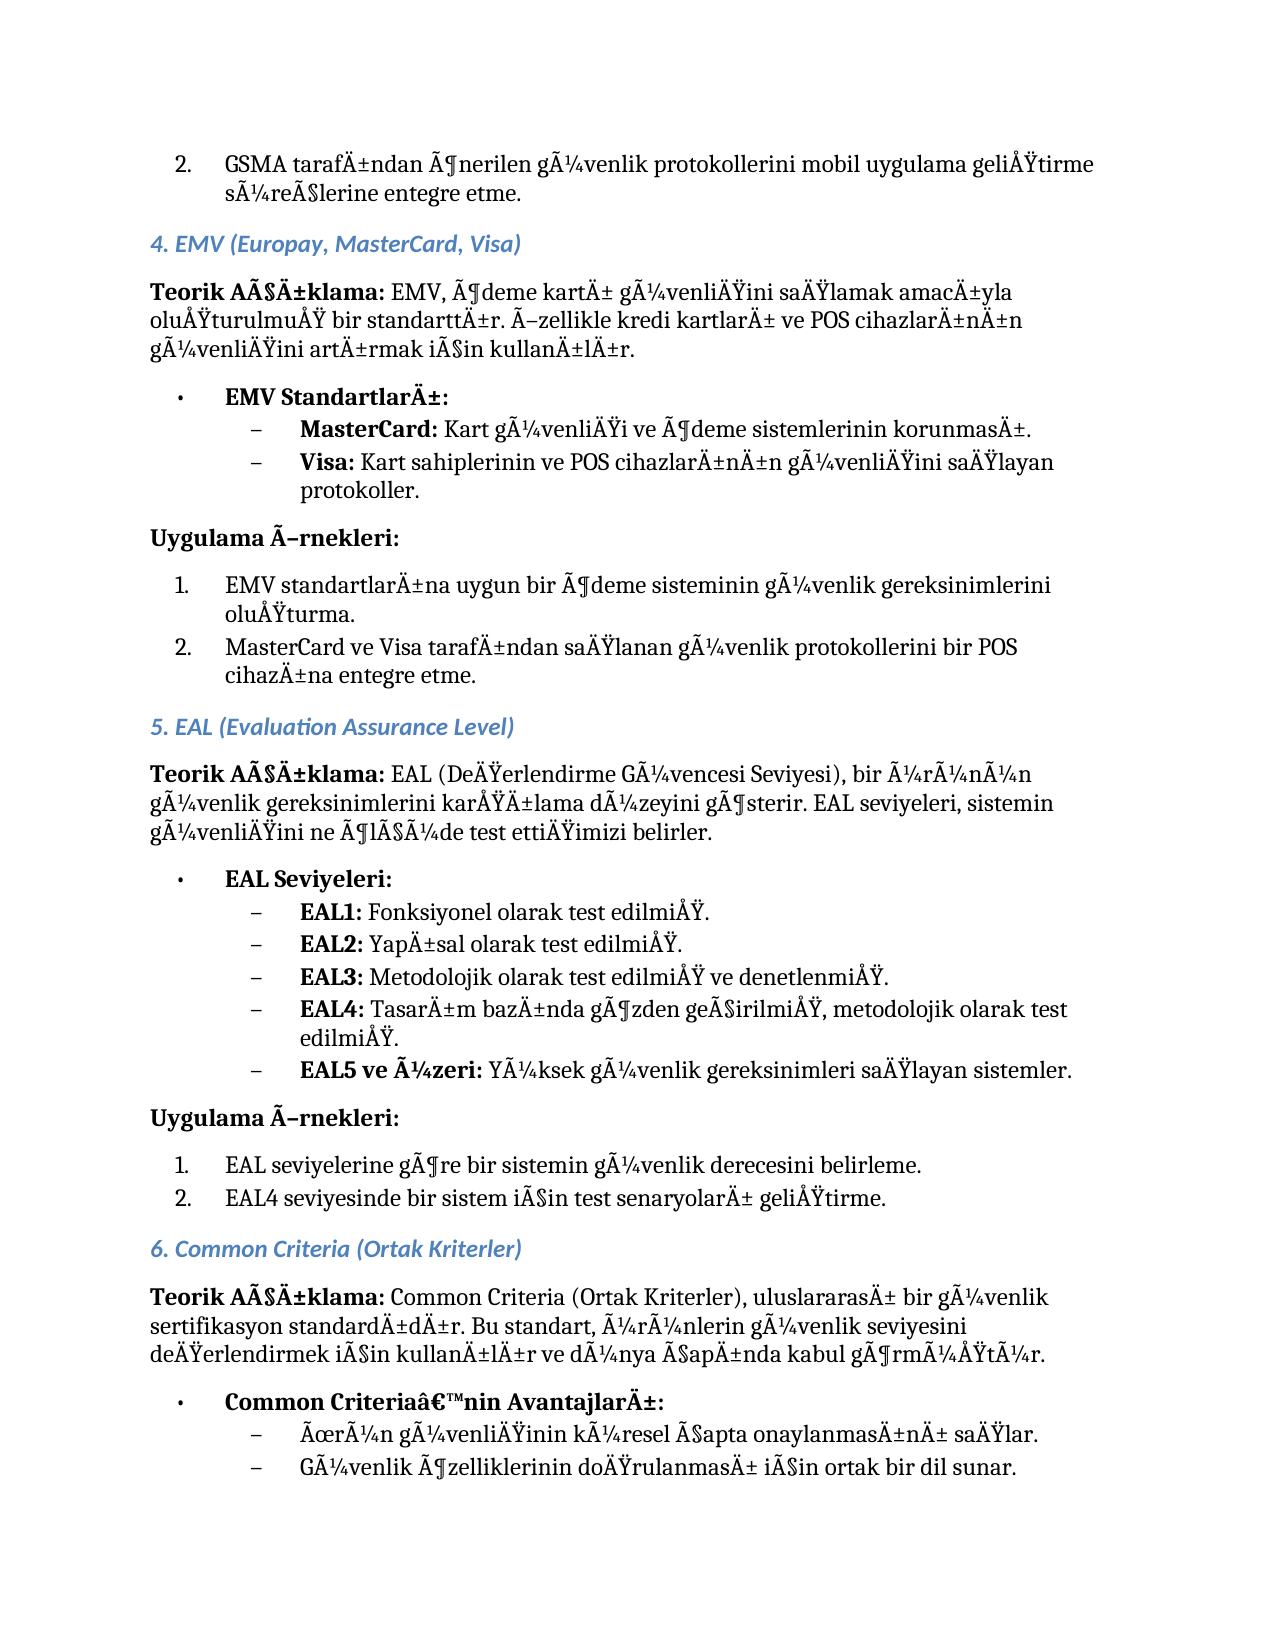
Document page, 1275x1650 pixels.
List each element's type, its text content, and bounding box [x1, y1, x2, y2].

list EAL4 seviyesinde bir sistem iÃ§in test senaryolarÄ± geliÅŸtirme. [175, 1184, 1125, 1213]
list EAL3: Metodolojik olarak test edilmiÅŸ ve denetlenmiÅŸ. [250, 963, 1125, 991]
list ÃœrÃ¼n gÃ¼venliÄŸinin kÃ¼resel Ã§apta onaylanmasÄ±nÄ± saÄŸlar. [250, 1420, 1125, 1449]
list GSMA tarafÄ±ndan Ã¶nerilen gÃ¼venlik protokollerini mobil uygulama geliÅŸtirme sÃ¼reÃ§lerine entegre etme. [175, 150, 1125, 207]
subtitle 4. EMV (Europay, MasterCard, Visa) [150, 228, 1125, 259]
list EAL2: YapÄ±sal olarak test edilmiÅŸ. [250, 930, 1125, 959]
list MasterCard ve Visa tarafÄ±ndan saÄŸlanan gÃ¼venlik protokollerini bir POS cihazÄ±na entegre etme. [175, 633, 1125, 690]
text Teorik AÃ§Ä±klama: EMV, Ã¶deme kartÄ± gÃ¼venliÄŸini saÄŸlamak amacÄ±yla oluÅŸturulmuÅŸ bir standarttÄ±r. Ã–zellikle kredi kartlarÄ± ve POS cihazlarÄ±nÄ±n gÃ¼venliÄŸini artÄ±rmak iÃ§in kullanÄ±lÄ±r. [150, 278, 1125, 364]
subtitle 5. EAL (Evaluation Assurance Level) [150, 711, 1125, 741]
text Teorik AÃ§Ä±klama: EAL (DeÄŸerlendirme GÃ¼vencesi Seviyesi), bir Ã¼rÃ¼nÃ¼n gÃ¼venlik gereksinimlerini karÅŸÄ±lama dÃ¼zeyini gÃ¶sterir. EAL seviyeleri, sistemin gÃ¼venliÄŸini ne Ã¶lÃ§Ã¼de test ettiÄŸimizi belirler. [150, 760, 1125, 846]
list EAL4: TasarÄ±m bazÄ±nda gÃ¶zden geÃ§irilmiÅŸ, metodolojik olarak test edilmiÅŸ. [250, 995, 1125, 1053]
list Common Criteriaâ€™nin AvantajlarÄ±: [175, 1388, 1125, 1417]
list GÃ¼venlik Ã¶zelliklerinin doÄŸrulanmasÄ± iÃ§in ortak bir dil sunar. [250, 1453, 1125, 1482]
list MasterCard: Kart gÃ¼venliÄŸi ve Ã¶deme sistemlerinin korunmasÄ±. [250, 415, 1125, 444]
list EMV StandartlarÄ±: [175, 383, 1125, 411]
text Uygulama Ã–rnekleri: [150, 524, 1125, 553]
list EMV standartlarÄ±na uygun bir Ã¶deme sisteminin gÃ¼venlik gereksinimlerini oluÅŸturma. [175, 571, 1125, 629]
text Teorik AÃ§Ä±klama: Common Criteria (Ortak Kriterler), uluslararasÄ± bir gÃ¼venlik sertifikasyon standardÄ±dÄ±r. Bu standart, Ã¼rÃ¼nlerin gÃ¼venlik seviyesini deÄŸerlendirmek iÃ§in kullanÄ±lÄ±r ve dÃ¼nya Ã§apÄ±nda kabul gÃ¶rmÃ¼ÅŸtÃ¼r. [150, 1283, 1125, 1369]
list EAL seviyelerine gÃ¶re bir sistemin gÃ¼venlik derecesini belirleme. [175, 1151, 1125, 1180]
list EAL Seviyeleri: [175, 865, 1125, 894]
subtitle 6. Common Criteria (Ortak Kriterler) [150, 1233, 1125, 1264]
list EAL1: Fonksiyonel olarak test edilmiÅŸ. [250, 898, 1125, 926]
list EAL5 ve Ã¼zeri: YÃ¼ksek gÃ¼venlik gereksinimleri saÄŸlayan sistemler. [250, 1056, 1125, 1085]
text Uygulama Ã–rnekleri: [150, 1104, 1125, 1133]
list Visa: Kart sahiplerinin ve POS cihazlarÄ±nÄ±n gÃ¼venliÄŸini saÄŸlayan protokoller. [250, 448, 1125, 505]
